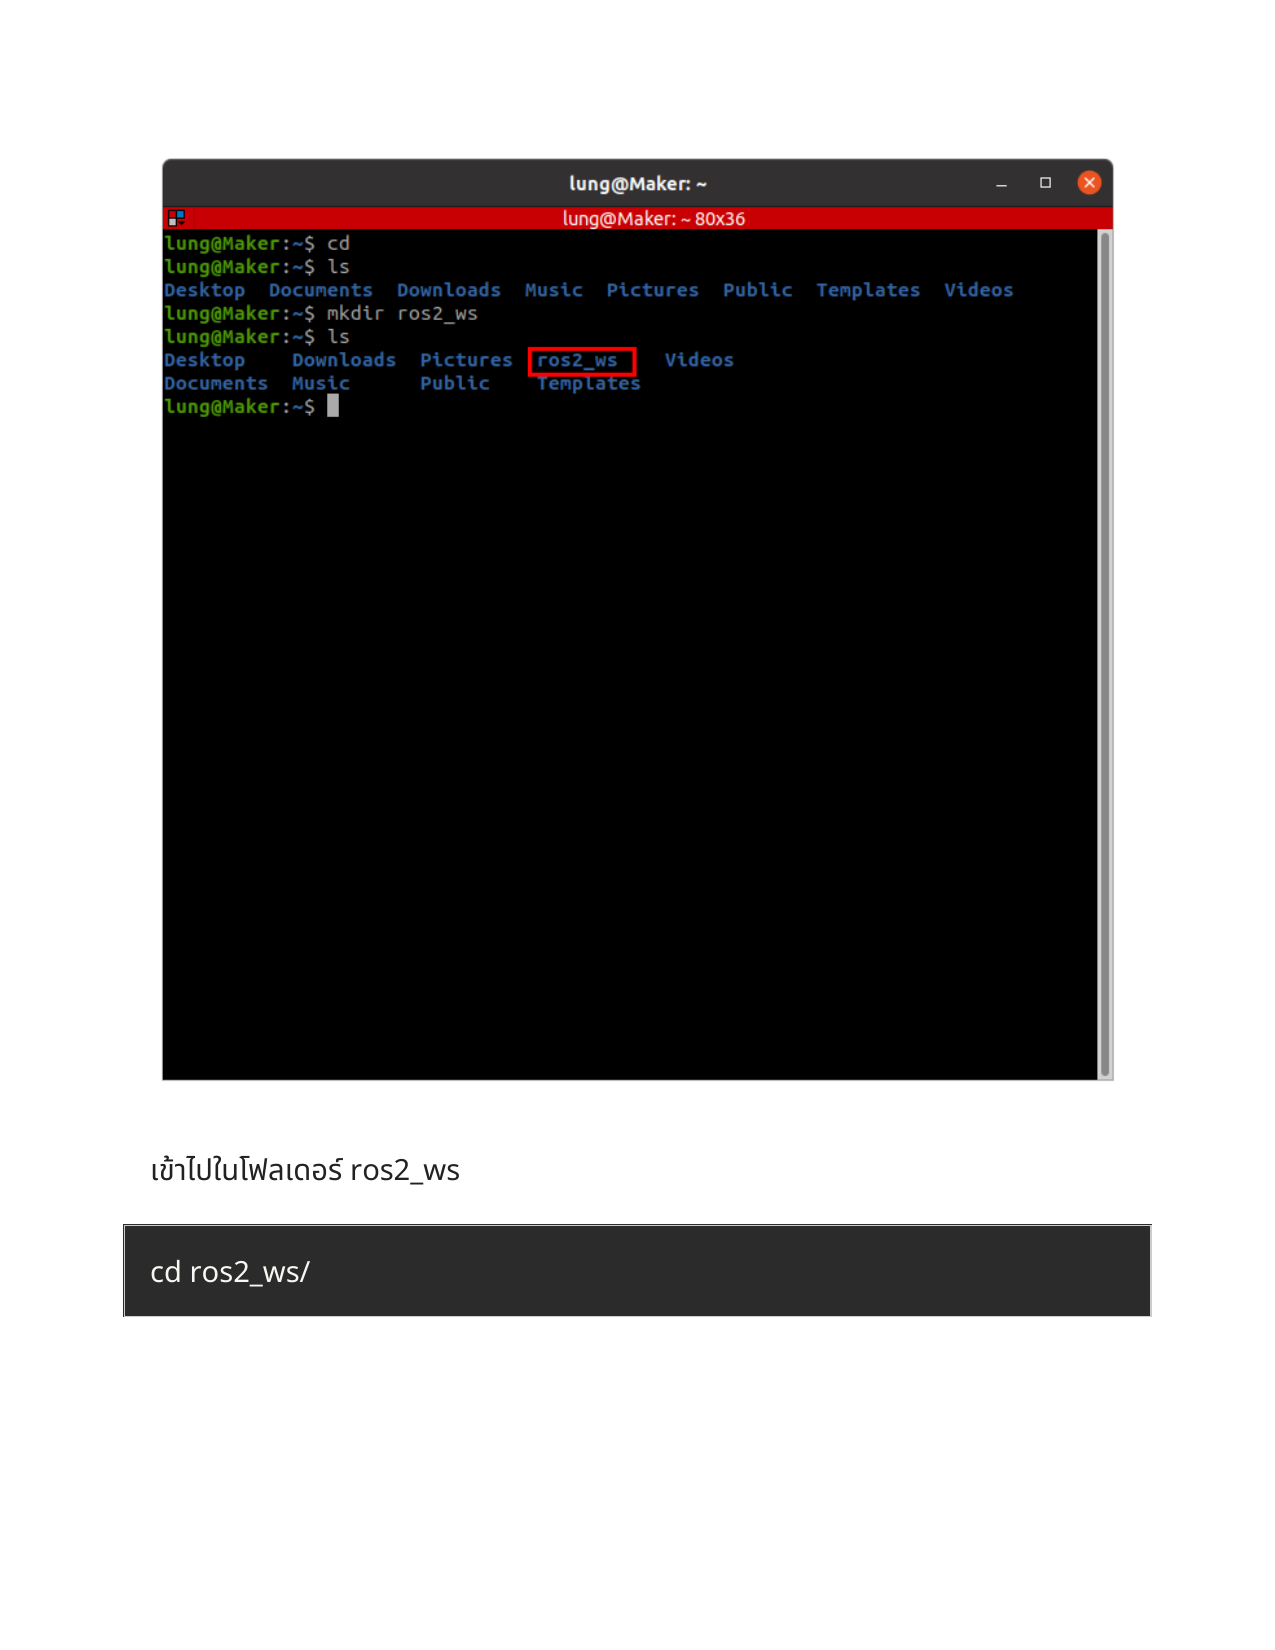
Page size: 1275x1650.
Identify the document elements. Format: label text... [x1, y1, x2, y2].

picture [150, 150, 1125, 1093]
text เข้าไปในโฟลเดอร์ ros2_ws [150, 1109, 1125, 1193]
text cd ros2_ws/ [125, 1226, 1150, 1316]
